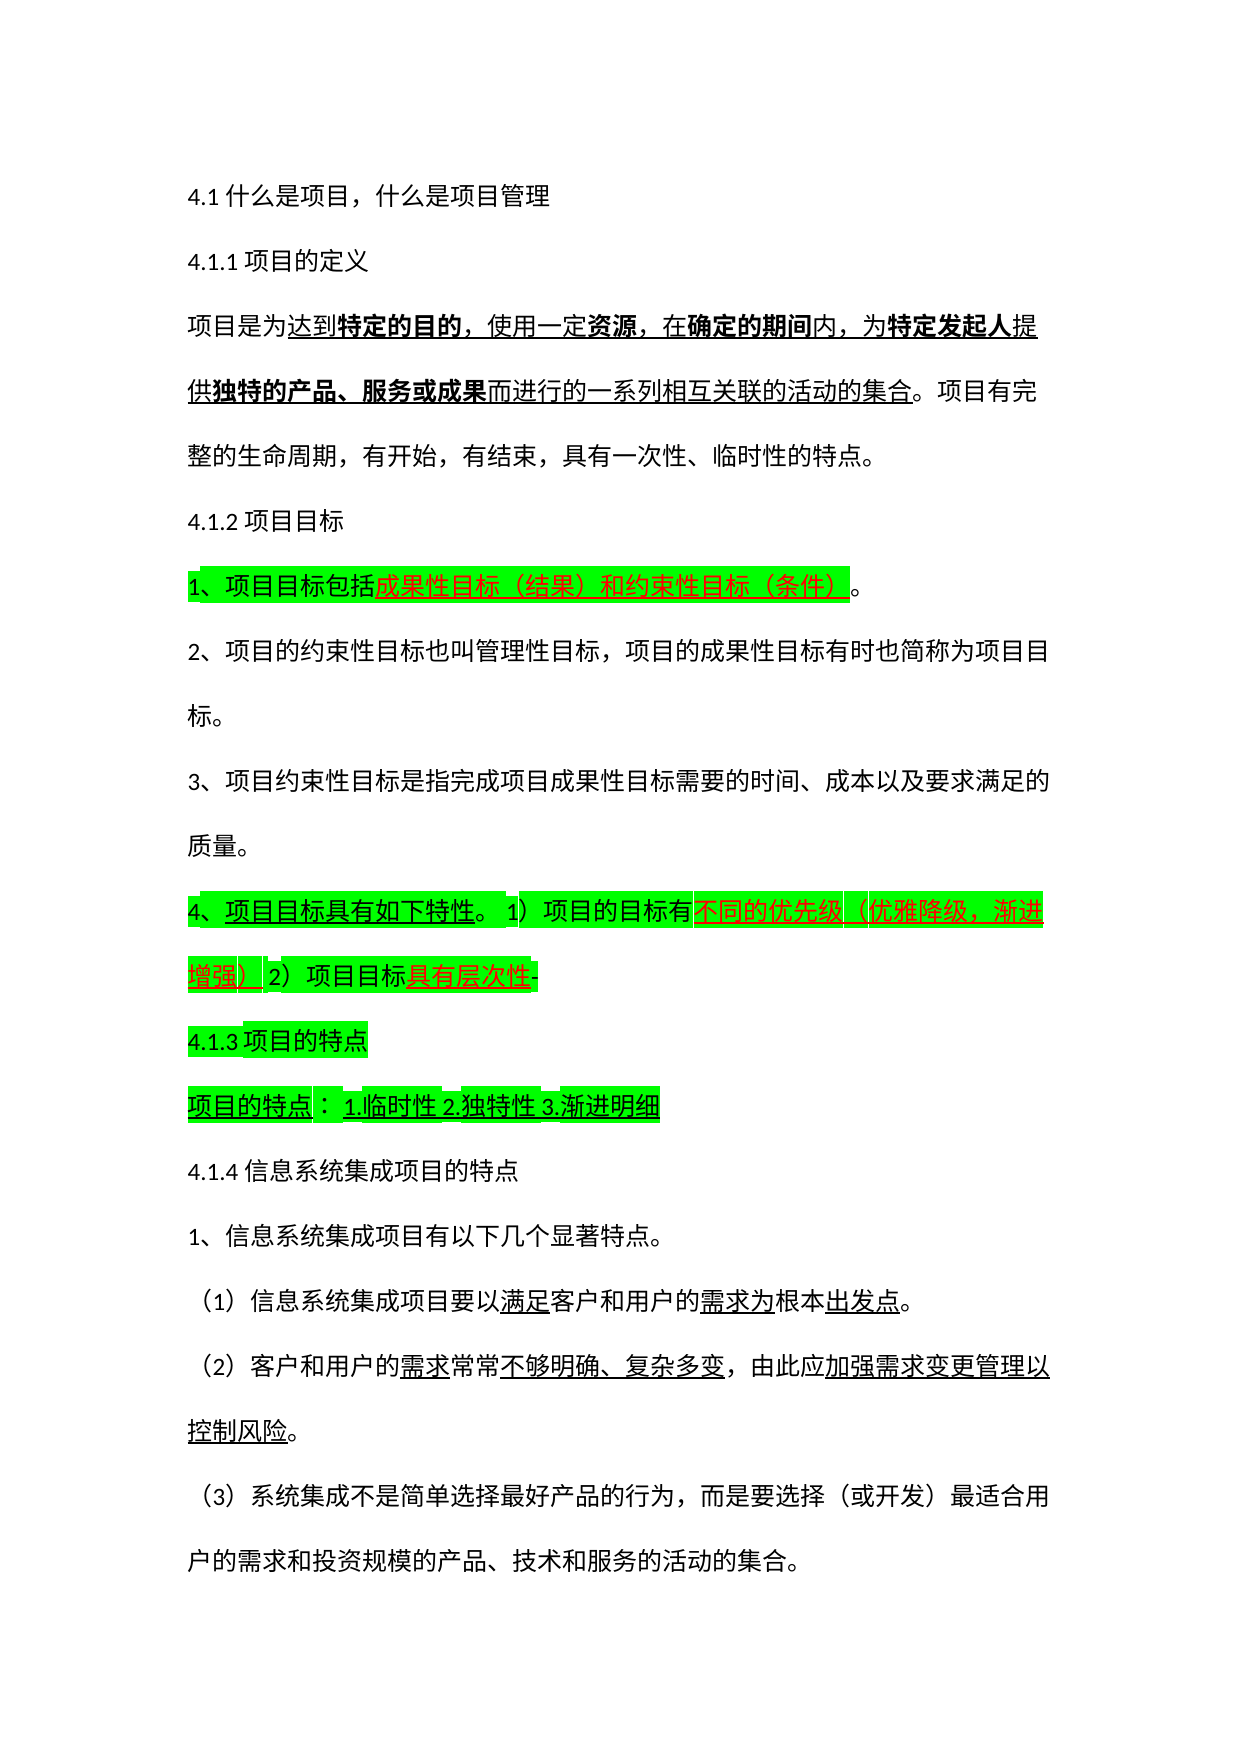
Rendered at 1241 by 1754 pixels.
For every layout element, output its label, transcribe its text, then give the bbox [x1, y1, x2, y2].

text 4.1.4 信息系统集成项目的特点 [187, 1137, 1053, 1202]
text 1、信息系统集成项目有以下几个显著特点。 [187, 1202, 1053, 1267]
text （3）系统集成不是简单选择最好产品的行为，而是要选择（或开发）最适合用户的需求和投资规模的产品、技术和服务的活动的集合。 [187, 1462, 1053, 1592]
text 4.1.2 项目目标 [187, 487, 1053, 552]
text 项目的特点∶ 1.临时性2.独特性3.渐进明细 [187, 1072, 1053, 1137]
text 4、项目目标具有如下特性。 1）项目的目标有不同的优先级（优雅降级，渐进增强） 2）项目目标具有层次性- [187, 877, 1053, 1007]
text 4.1.3项目的特点 [187, 1007, 1053, 1072]
text 2、项目的约束性目标也叫管理性目标，项目的成果性目标有时也简称为项目目标。 [187, 617, 1053, 747]
text （2）客户和用户的需求常常不够明确、复杂多变，由此应加强需求变更管理以控制风险。 [187, 1332, 1053, 1462]
text 项目是为达到特定的目的，使用一定资源，在确定的期间内，为特定发起人提供独特的产品、服务或成果而进行的一系列相互关联的活动的集合。项目有完整的生命周期，有开始，有结束，具有一次性、临时性的特点。 [187, 292, 1053, 487]
text 1、项目目标包括成果性目标（结果）和约束性目标（条件）。 [187, 552, 1053, 617]
text （1）信息系统集成项目要以满足客户和用户的需求为根本出发点。 [187, 1267, 1053, 1332]
text 4.1.1 项目的定义 [187, 227, 1053, 292]
text 3、项目约束性目标是指完成项目成果性目标需要的时间、成本以及要求满足的质量。 [187, 747, 1053, 877]
text 4.1 什么是项目，什么是项目管理 [187, 162, 1053, 227]
